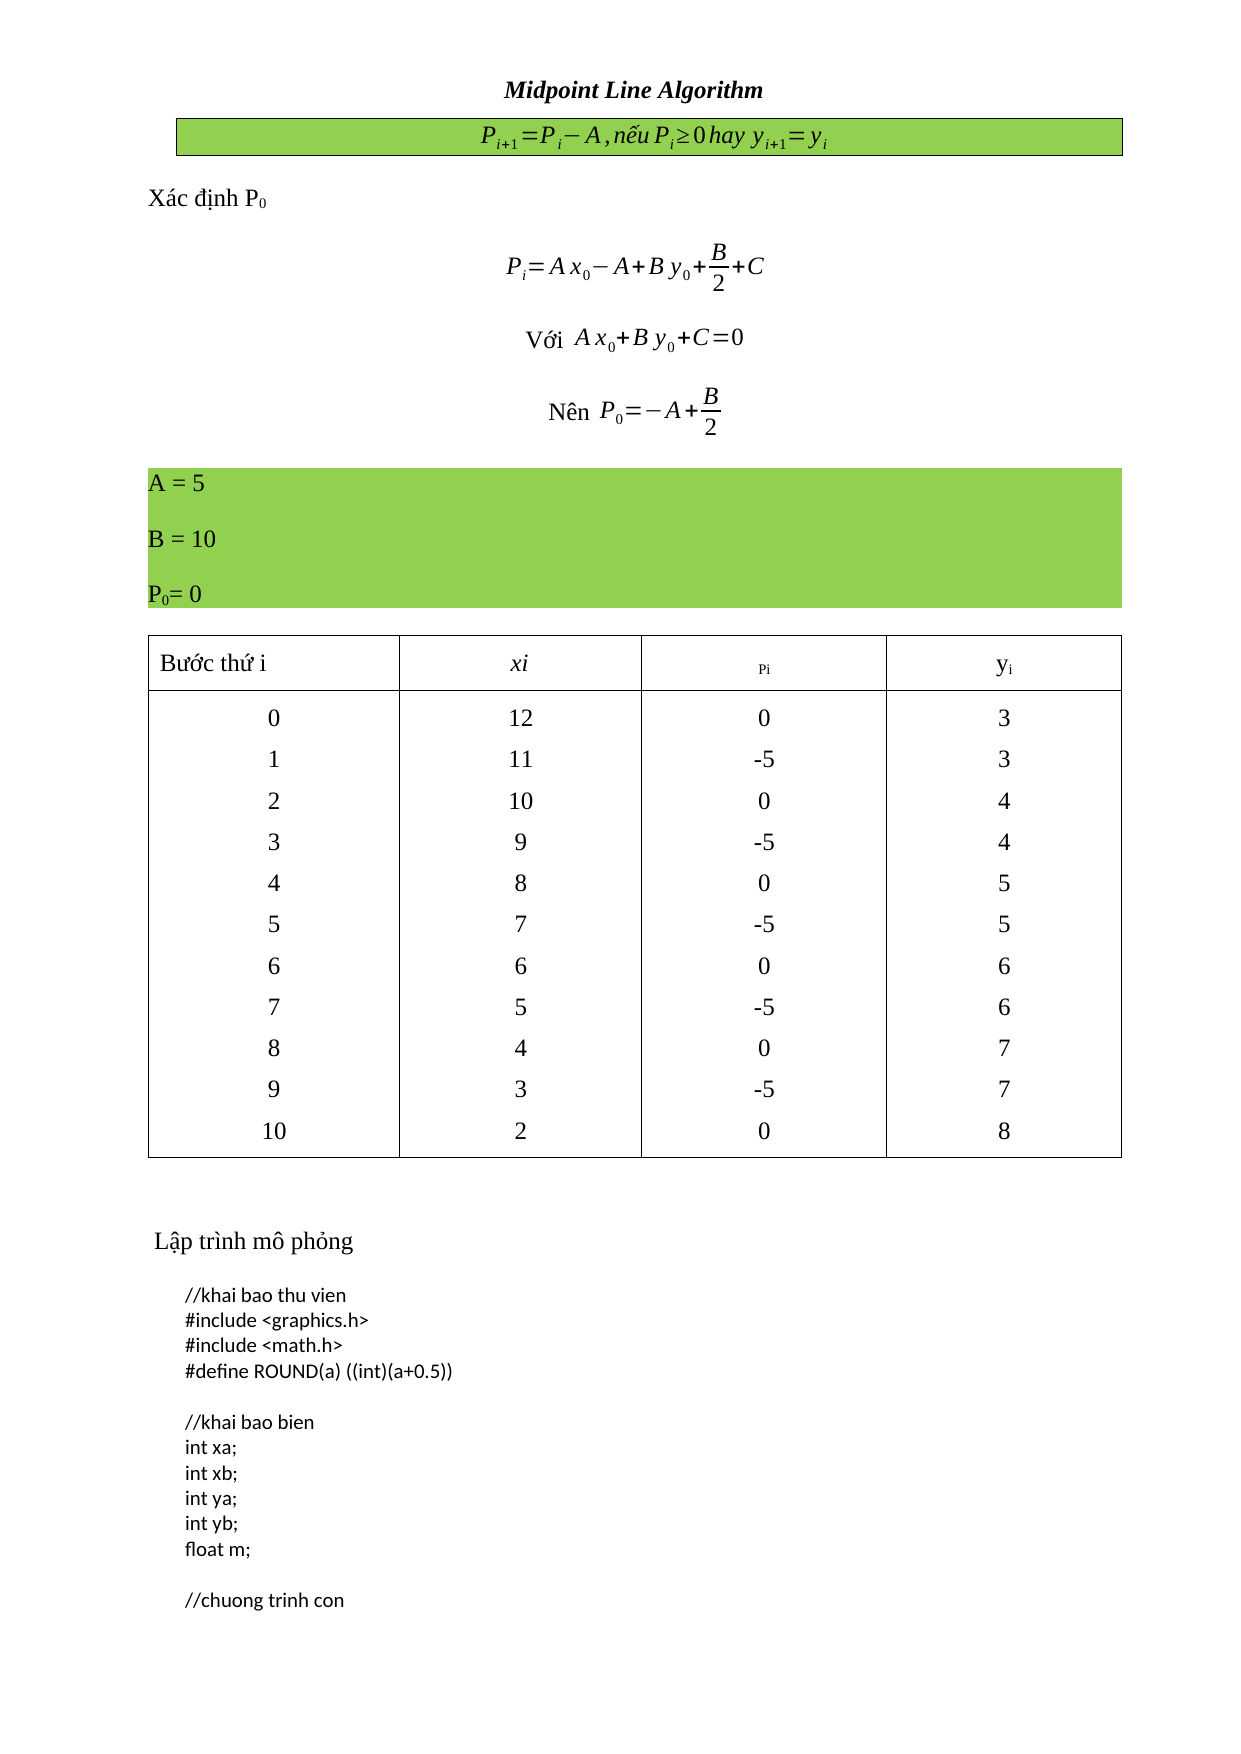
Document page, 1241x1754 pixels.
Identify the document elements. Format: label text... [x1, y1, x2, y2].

text Với [148, 324, 1122, 355]
text int xb; [185, 1460, 1122, 1485]
text B = 10 [148, 524, 1122, 552]
table_header Bước thứ i [149, 636, 399, 690]
text Xác định P0 [148, 183, 1122, 211]
table_header xi [400, 636, 641, 690]
text Lập trình mô phỏng [148, 1226, 1122, 1255]
text Nên [148, 382, 1122, 441]
table_header yi [887, 636, 1121, 690]
text float m; [185, 1536, 1122, 1561]
table_cell 3 3 4 4 5 5 6 6 7 7 8 [887, 691, 1121, 1157]
table_cell 0 1 2 3 4 5 6 7 8 9 10 [149, 691, 399, 1157]
text //chuong trinh con [185, 1587, 1122, 1612]
table_cell 0 -5 0 -5 0 -5 0 -5 0 -5 0 [642, 691, 886, 1157]
text int xa; [185, 1434, 1122, 1460]
text int yb; [185, 1511, 1122, 1536]
text int ya; [185, 1485, 1122, 1511]
text A = 5 [148, 468, 1122, 497]
text #include <math.h> [185, 1333, 1122, 1358]
text //khai bao bien [185, 1409, 1122, 1434]
table_header Pi [642, 636, 886, 690]
text P0= 0 [148, 579, 1122, 608]
text //khai bao thu vien [185, 1282, 1122, 1307]
text #define ROUND(a) ((int)(a+0.5)) [185, 1358, 1122, 1383]
text #include <graphics.h> [185, 1307, 1122, 1333]
table_cell 12 11 10 9 8 7 6 5 4 3 2 [400, 691, 641, 1157]
